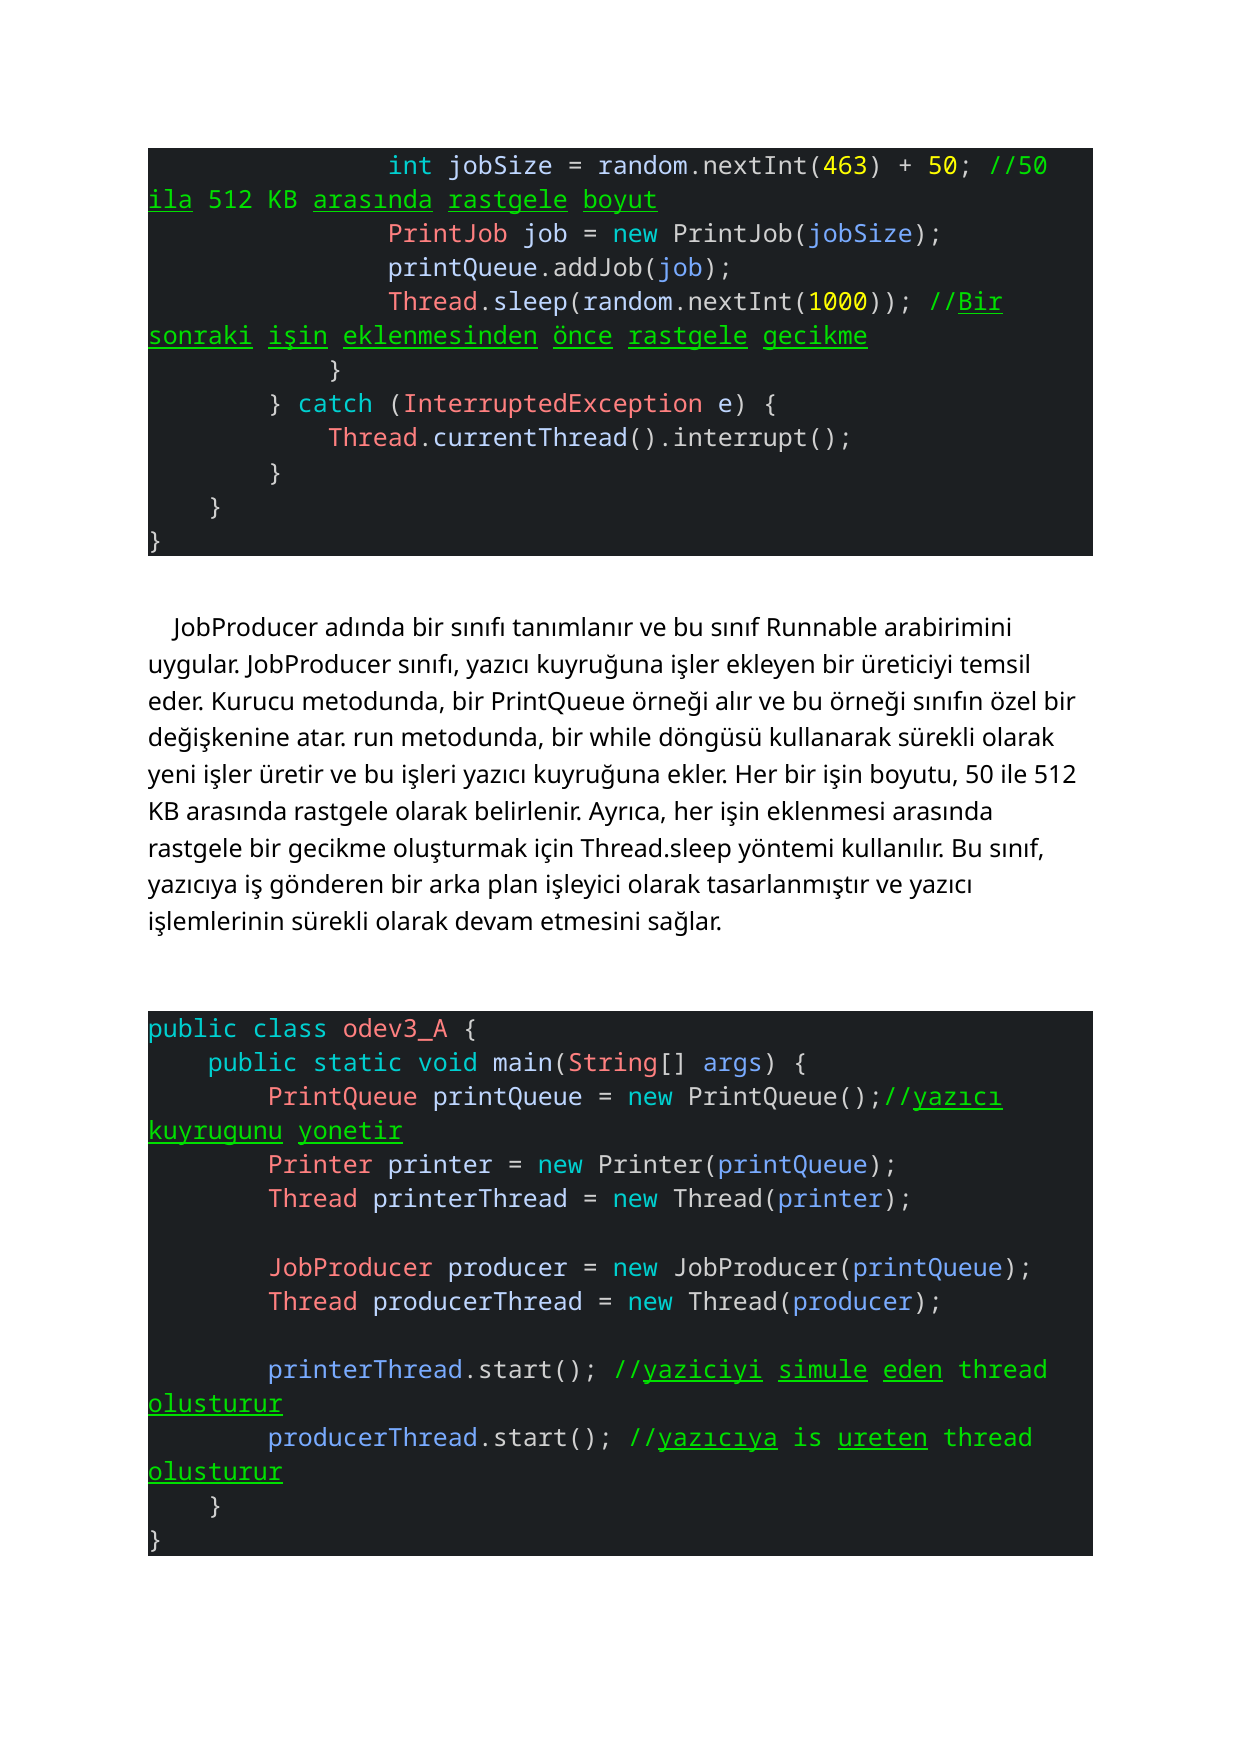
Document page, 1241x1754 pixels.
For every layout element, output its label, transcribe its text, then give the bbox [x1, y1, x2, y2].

text int jobSize = random.nextInt(463) + 50; //50 ila 512 KB arasında rastgele boyut [148, 148, 1093, 216]
text } [148, 352, 1093, 386]
text Thread producerThread = new Thread(producer); [148, 1283, 1093, 1317]
text PrintQueue printQueue = new PrintQueue();//yazıcı kuyrugunu yonetir [148, 1079, 1093, 1147]
text } catch (InterruptedException e) { [148, 386, 1093, 420]
text } [148, 454, 1093, 488]
text PrintJob job = new PrintJob(jobSize); [148, 216, 1093, 250]
text Printer printer = new Printer(printQueue); [148, 1147, 1093, 1181]
text JobProducer producer = new JobProducer(printQueue); [148, 1249, 1093, 1283]
text Thread printerThread = new Thread(printer); [148, 1181, 1093, 1215]
text JobProducer adında bir sınıfı tanımlanır ve bu sınıf Runnable arabirimini uygular. JobProducer sınıfı, yazıcı kuyruğuna işler ekleyen bir üreticiyi temsil eder. Kurucu metodunda, bir PrintQueue örneği alır ve bu örneği sınıfın özel bir değişkenine atar. run metodunda, bir while döngüsü kullanarak sürekli olarak yeni işler üretir ve bu işleri yazıcı kuyruğuna ekler. Her bir işin boyutu, 50 ile 512 KB arasında rastgele olarak belirlenir. Ayrıca, her işin eklenmesi arasında rastgele bir gecikme oluşturmak için Thread.sleep yöntemi kullanılır. Bu sınıf, yazıcıya iş gönderen bir arka plan işleyici olarak tasarlanmıştır ve yazıcı işlemlerinin sürekli olarak devam etmesini sağlar. [148, 610, 1093, 938]
text } [148, 522, 1093, 556]
text public class odev3_A { [148, 1011, 1093, 1045]
text public static void main(String[] args) { [148, 1045, 1093, 1079]
text printerThread.start(); //yaziciyi simule eden thread olusturur [148, 1351, 1093, 1419]
text Thread.currentThread().interrupt(); [148, 420, 1093, 454]
text } [148, 1488, 1093, 1522]
text Thread.sleep(random.nextInt(1000)); //Bir sonraki işin eklenmesinden önce rastgele gecikme [148, 284, 1093, 352]
text } [148, 1522, 1093, 1556]
text } [148, 488, 1093, 522]
text printQueue.addJob(job); [148, 250, 1093, 284]
text producerThread.start(); //yazıcıya is ureten thread olusturur [148, 1419, 1093, 1488]
